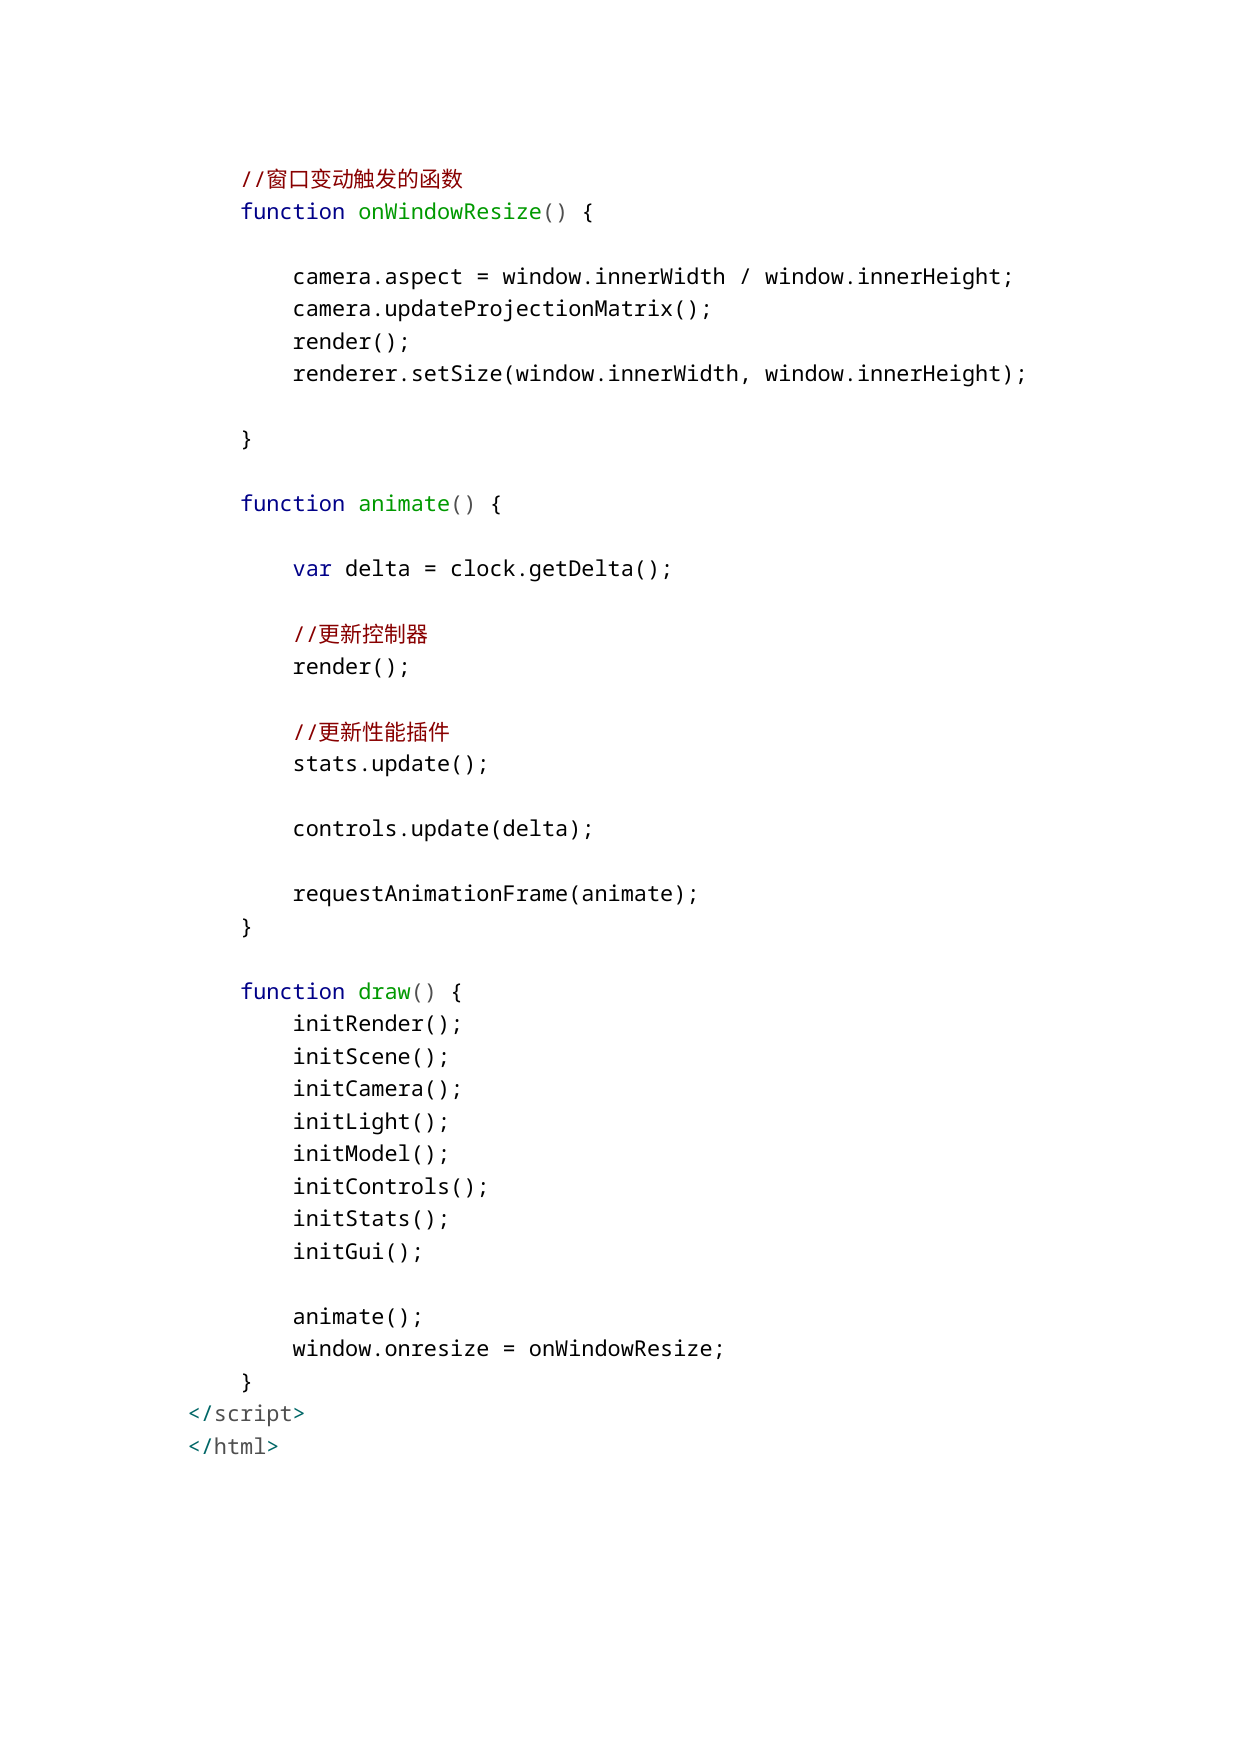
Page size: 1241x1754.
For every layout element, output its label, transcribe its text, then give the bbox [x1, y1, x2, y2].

text controls.update(delta); [187, 812, 1053, 844]
text initControls(); [187, 1169, 1053, 1202]
text initScene(); [187, 1039, 1053, 1072]
text } [187, 909, 1053, 942]
text initLight(); [187, 1104, 1053, 1137]
text //更新控制器 [187, 617, 1053, 649]
text requestAnimationFrame(animate); [187, 877, 1053, 909]
text window.onresize = onWindowResize; [187, 1332, 1053, 1364]
text camera.aspect = window.innerWidth / window.innerHeight; [187, 259, 1053, 292]
text </script> [187, 1397, 1053, 1429]
text camera.updateProjectionMatrix(); [187, 292, 1053, 324]
text initModel(); [187, 1137, 1053, 1169]
text //窗口变动触发的函数 [187, 162, 1053, 194]
text </html> [187, 1429, 1053, 1462]
text initStats(); [187, 1202, 1053, 1234]
text //更新性能插件 [187, 714, 1053, 747]
text initRender(); [187, 1007, 1053, 1039]
text function onWindowResize() { [187, 194, 1053, 227]
text stats.update(); [187, 747, 1053, 779]
text } [187, 1364, 1053, 1397]
text var delta = clock.getDelta(); [187, 552, 1053, 584]
text } [187, 422, 1053, 454]
text animate(); [187, 1299, 1053, 1332]
text function draw() { [187, 974, 1053, 1007]
text render(); [187, 324, 1053, 357]
text initCamera(); [187, 1072, 1053, 1104]
text render(); [187, 649, 1053, 682]
text renderer.setSize(window.innerWidth, window.innerHeight); [187, 357, 1053, 389]
text initGui(); [187, 1234, 1053, 1267]
text function animate() { [187, 487, 1053, 519]
